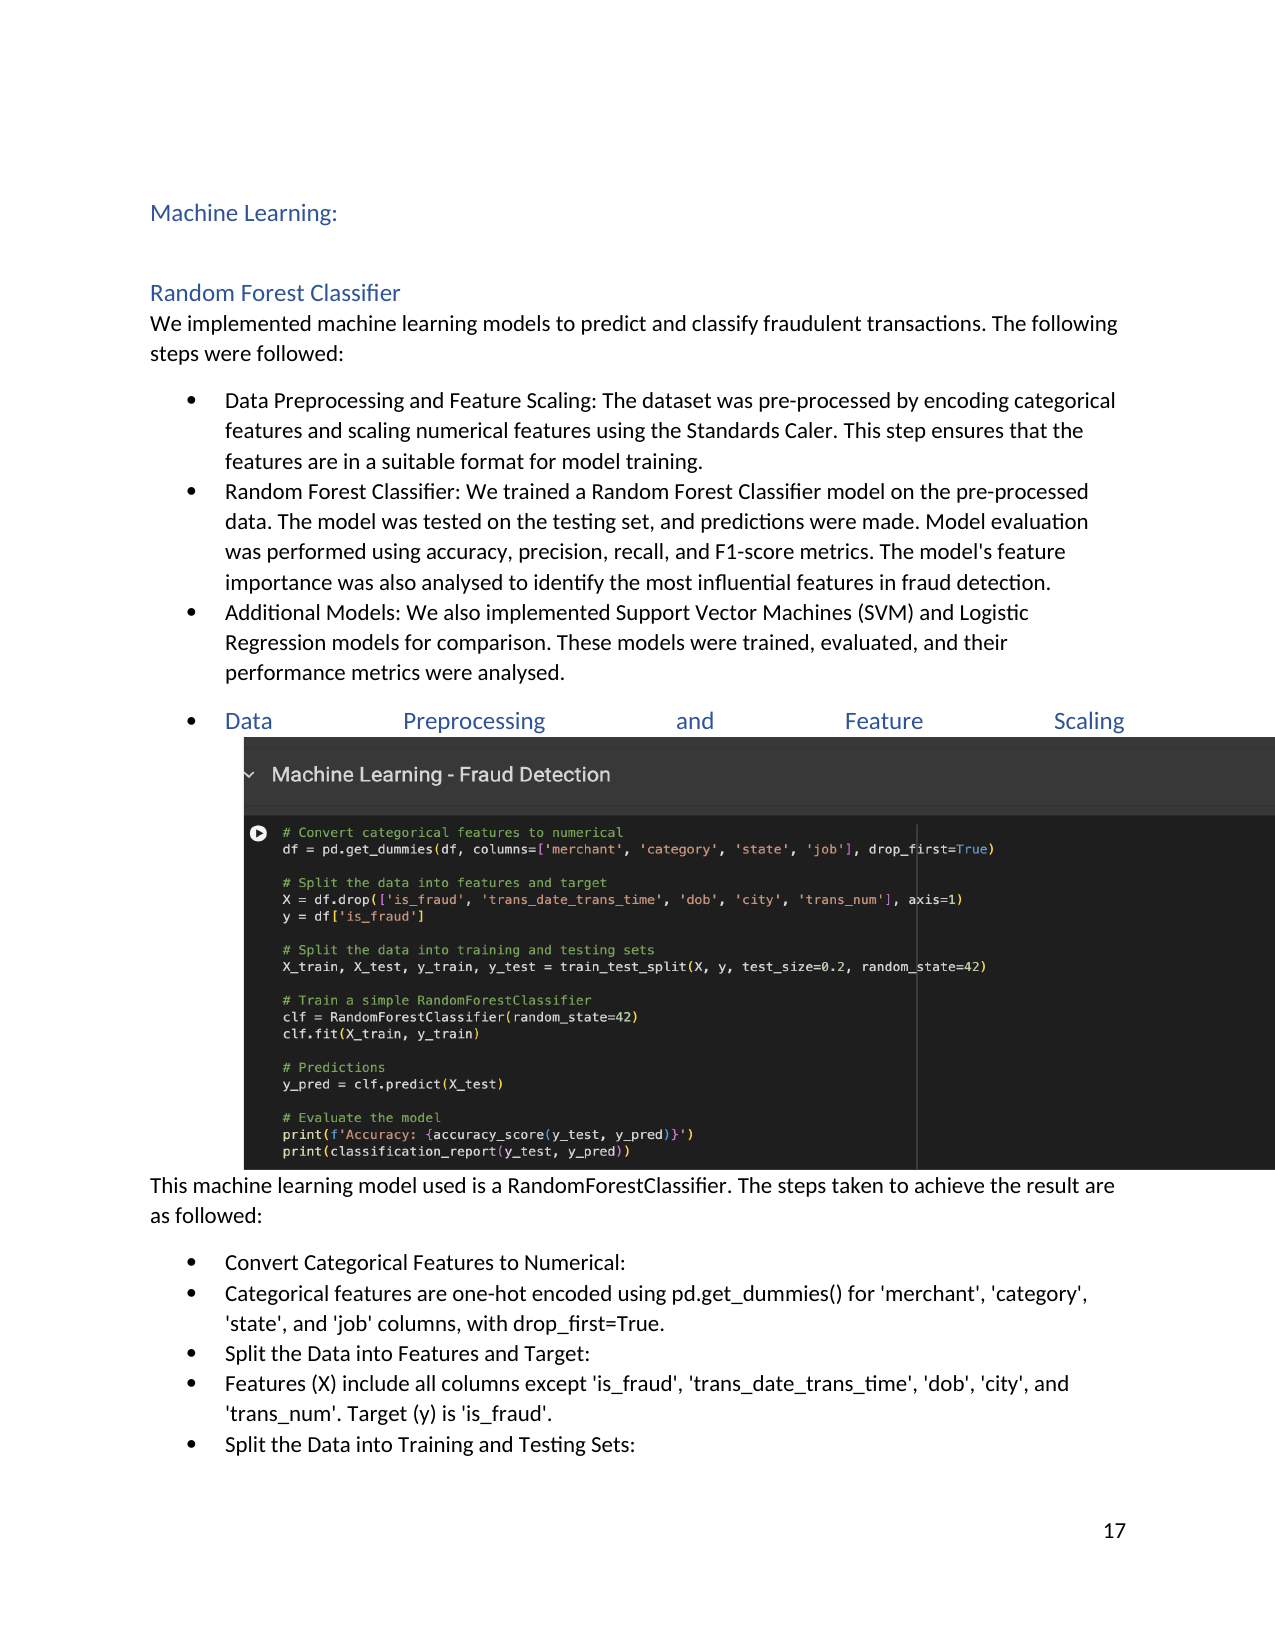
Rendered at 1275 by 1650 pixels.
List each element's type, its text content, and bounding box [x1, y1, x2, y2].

list Features (X) include all columns except 'is_fraud', 'trans_date_trans_time', 'dob', 'city', and 'trans_num'. Target (y) is 'is_fraud'. [187, 1369, 1125, 1427]
list Split the Data into Training and Testing Sets: [187, 1430, 1125, 1458]
list Split the Data into Features and Target: [187, 1339, 1125, 1367]
list Categorical features are one-hot encoded using pd.get_dummies() for 'merchant', 'category', 'state', and 'job' columns, with drop_first=True. [187, 1279, 1125, 1337]
list Data Preprocessing and Feature Scaling: The dataset was pre-processed by encoding categorical features and scaling numerical features using the Standards Caler. This step ensures that the features are in a suitable format for model training. [187, 386, 1125, 475]
text This machine learning model used is a RandomForestClassifier. The steps taken to achieve the result are as followed: [150, 1171, 1125, 1229]
list Additional Models: We also implemented Support Vector Machines (SVM) and Logistic Regression models for comparison. These models were trained, evaluated, and their performance metrics were analysed. [187, 598, 1125, 686]
list Convert Categorical Features to Numerical: [187, 1248, 1125, 1276]
list Data Preprocessing and Feature Scaling [187, 705, 1125, 1169]
text Machine Learning: [150, 197, 1125, 227]
text Random Forest Classifier We implemented machine learning models to predict and classify fraudulent transactions. The following steps were followed: [150, 277, 1125, 368]
list Random Forest Classifier: We trained a Random Forest Classifier model on the pre-processed data. The model was tested on the testing set, and predictions were made. Model evaluation was performed using accuracy, precision, recall, and F1-score metrics. The model's feature importance was also analysed to identify the most influential features in fraud detection. [187, 477, 1125, 596]
